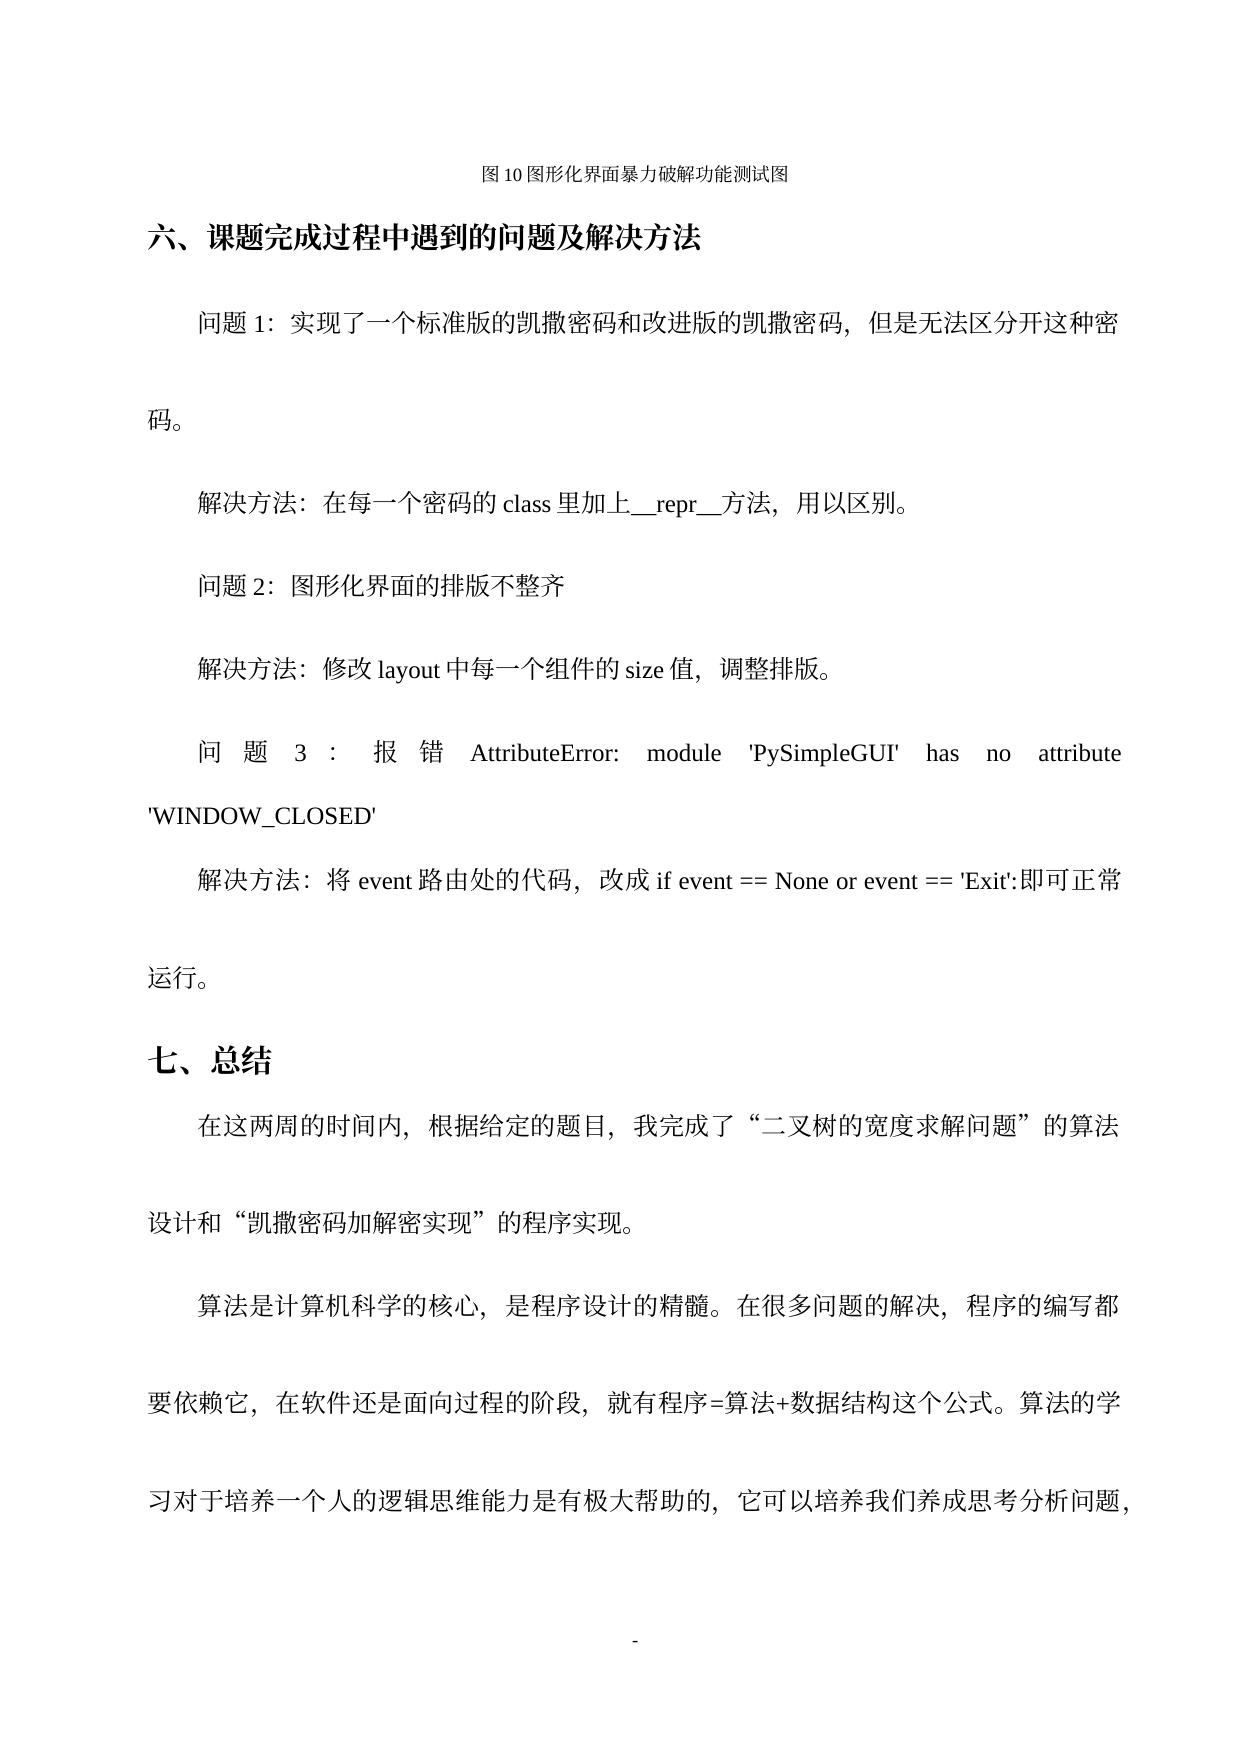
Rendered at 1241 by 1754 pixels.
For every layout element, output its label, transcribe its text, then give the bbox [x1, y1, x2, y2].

text 解决方法：在每一个密码的class里加上__repr__方法，用以区别。 [148, 469, 1122, 534]
text 问题2：图形化界面的排版不整齐 [148, 552, 1122, 617]
text 六、课题完成过程中遇到的问题及解决方法 [148, 203, 1122, 268]
text 解决方法：将event路由处的代码，改成if event == None or event == 'Exit':即可正常运行。 [148, 846, 1122, 1009]
list 总结 [148, 1027, 1122, 1092]
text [148, 1272, 1122, 1532]
text 图10 图形化界面暴力破解功能测试图 [148, 157, 1122, 189]
text 解决方法：修改layout中每一个组件的size值，调整排版。 [148, 635, 1122, 700]
text 问题3：报错AttributeError: module 'PySimpleGUI' has no attribute 'WINDOW_CLOSED' [148, 718, 1122, 832]
text 问题1：实现了一个标准版的凯撒密码和改进版的凯撒密码，但是无法区分开这种密码。 [148, 289, 1122, 451]
text 在这两周的时间内，根据给定的题目，我完成了“二叉树的宽度求解问题”的算法设计和“凯撒密码加解密实现”的程序实现。 [148, 1092, 1122, 1254]
